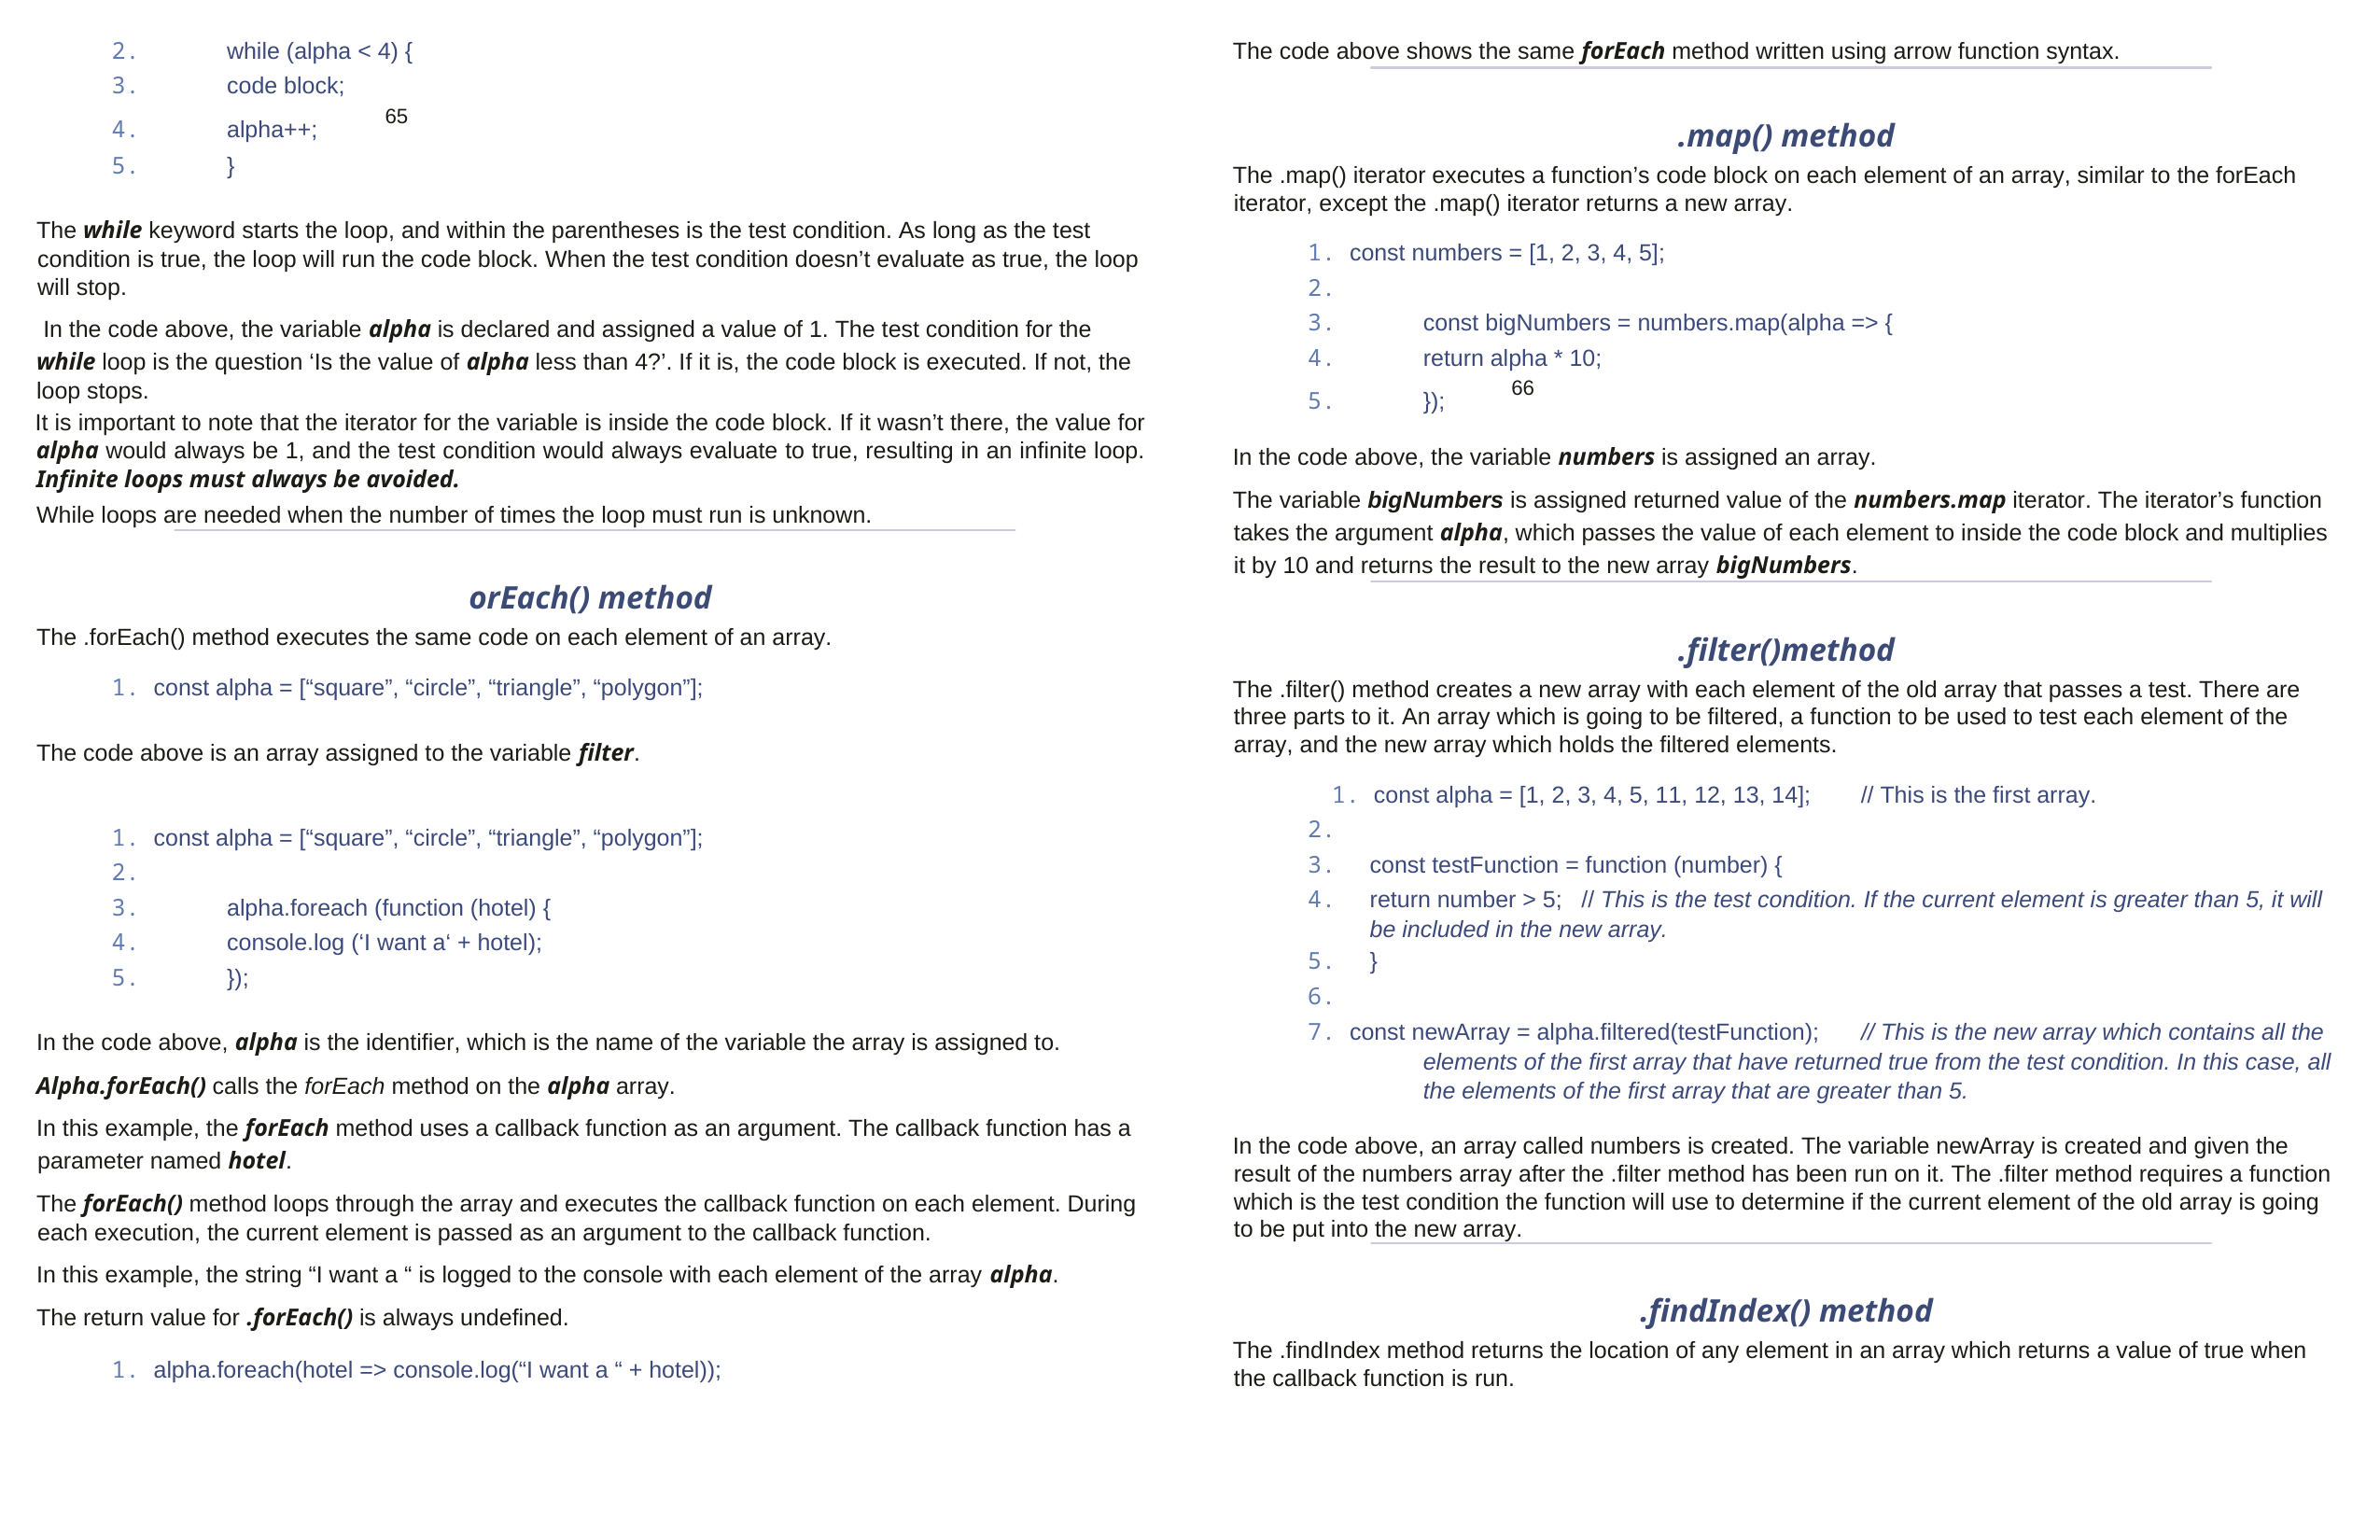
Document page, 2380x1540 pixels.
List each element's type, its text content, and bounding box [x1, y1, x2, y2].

text 2. [111, 856, 1149, 888]
text 2. [1308, 813, 2345, 845]
text 1. const alpha = [1, 2, 3, 4, 5, 11, 12, 13, 14]; // This is the first array. [1231, 777, 2345, 809]
text Alpha.forEach() calls the forEach method on the alpha array. [36, 1070, 1148, 1101]
list alpha.foreach (function (hotel) { [111, 890, 1148, 923]
text The .map() iterator executes a function’s code block on each element of an array, similar to the forEach iterator, except the .map() iterator returns a new array. [1233, 161, 2344, 216]
text 7. const newArray = alpha.filtered(testFunction); // This is the new array which contains all the elements of the first array that have returned true from the test condition. In this case, all the elements of the first array that are greater than 5. [1308, 1015, 2345, 1103]
text The code above is an array assigned to the variable filter. [36, 736, 1148, 768]
list const bigNumbers = numbers.map(alpha => { [1308, 306, 2345, 338]
list }); 66 [1308, 375, 2345, 417]
text It is important to note that the iterator for the variable is inside the code block. If it wasn’t there, the value for alpha would always be 1, and the test condition would always evaluate to true, resulting in an infinite loop. Infinite loops must always be avoided. [35, 412, 1147, 494]
text 1. const alpha = [“square”, “circle”, “triangle”, “polygon”]; [111, 820, 1148, 853]
text 2. [1308, 271, 2345, 302]
text The forEach() method loops through the array and executes the callback function on each element. During each execution, the current element is passed as an argument to the callback function. [36, 1186, 1148, 1246]
text 1. const alpha = [“square”, “circle”, “triangle”, “polygon”]; [111, 670, 1148, 703]
text The return value for .forEach() is always undefined. [36, 1301, 1148, 1333]
text In this example, the forEach method uses a callback function as an argument. The callback function has a parameter named hotel. [36, 1112, 1148, 1176]
list const testFunction = function (number) { [1308, 847, 2345, 879]
text 6. [1308, 980, 2345, 1012]
list while (alpha < 4) { [111, 34, 1148, 65]
text In the code above, the variable alpha is declared and assigned a value of 1. The test condition for the while loop is the question ‘Is the value of alpha less than 4?’. If it is, the code block is executed. If not, the loop stops. [36, 312, 1148, 404]
subtitle .filter()method [1313, 627, 2263, 670]
text The while keyword starts the loop, and within the parentheses is the test condition. As long as the test condition is true, the loop will run the code block. When the test condition doesn’t evaluate as true, the loop will stop. [36, 213, 1148, 301]
text 1. const numbers = [1, 2, 3, 4, 5]; [1308, 236, 2345, 268]
list return number > 5; // This is the test condition. If the current element is greater than 5, it will be included in the new array. [1308, 883, 2345, 943]
list }); [111, 960, 1148, 992]
text In the code above, an array called numbers is created. The variable newArray is created and given the result of the numbers array after the .filter method has been run on it. The .filter method requires a function which is the test condition the function will use to determine if the current element of the old array is going to be put into the new array. [1233, 1132, 2344, 1242]
subtitle .findIndex() method [1313, 1289, 2263, 1331]
list alpha++; 65 [111, 104, 1148, 145]
subtitle .map() method [1313, 114, 2263, 156]
text The code above shows the same forEach method written using arrow function syntax. [1233, 34, 2344, 65]
list return alpha * 10; [1308, 341, 2345, 372]
text The .forEach() method executes the same code on each element of an array. [36, 623, 1148, 651]
text 1. alpha.foreach(hotel => console.log(“I want a “ + hotel)); [111, 1352, 1148, 1385]
text In the code above, alpha is the identifier, which is the name of the variable the array is assigned to. [36, 1026, 1148, 1057]
list code block; [111, 69, 1148, 101]
list } [111, 148, 1148, 180]
text In this example, the string “I want a “ is logged to the console with each element of the array alpha. [36, 1258, 1148, 1290]
text The variable bigNumbers is assigned returned value of the numbers.map iterator. The iterator’s function takes the argument alpha, which passes the value of each element to inside the code block and multiplies it by 10 and returns the result to the new array bigNumbers. [1233, 483, 2344, 581]
text The .filter() method creates a new array with each element of the old array that passes a test. There are three parts to it. An array which is going to be filtered, a function to be used to test each element of the array, and the new array which holds the filtered elements. [1233, 676, 2344, 758]
text In the code above, the variable numbers is assigned an array. [1233, 441, 2344, 472]
text The .findIndex method returns the location of any element in an array which returns a value of true when the callback function is run. [1233, 1337, 2344, 1392]
list } [1308, 945, 2345, 976]
subtitle orEach() method [117, 576, 1067, 618]
text While loops are needed when the number of times the loop must run is unknown. [36, 501, 1148, 528]
list console.log (‘I want a‘ + hotel); [111, 926, 1148, 958]
